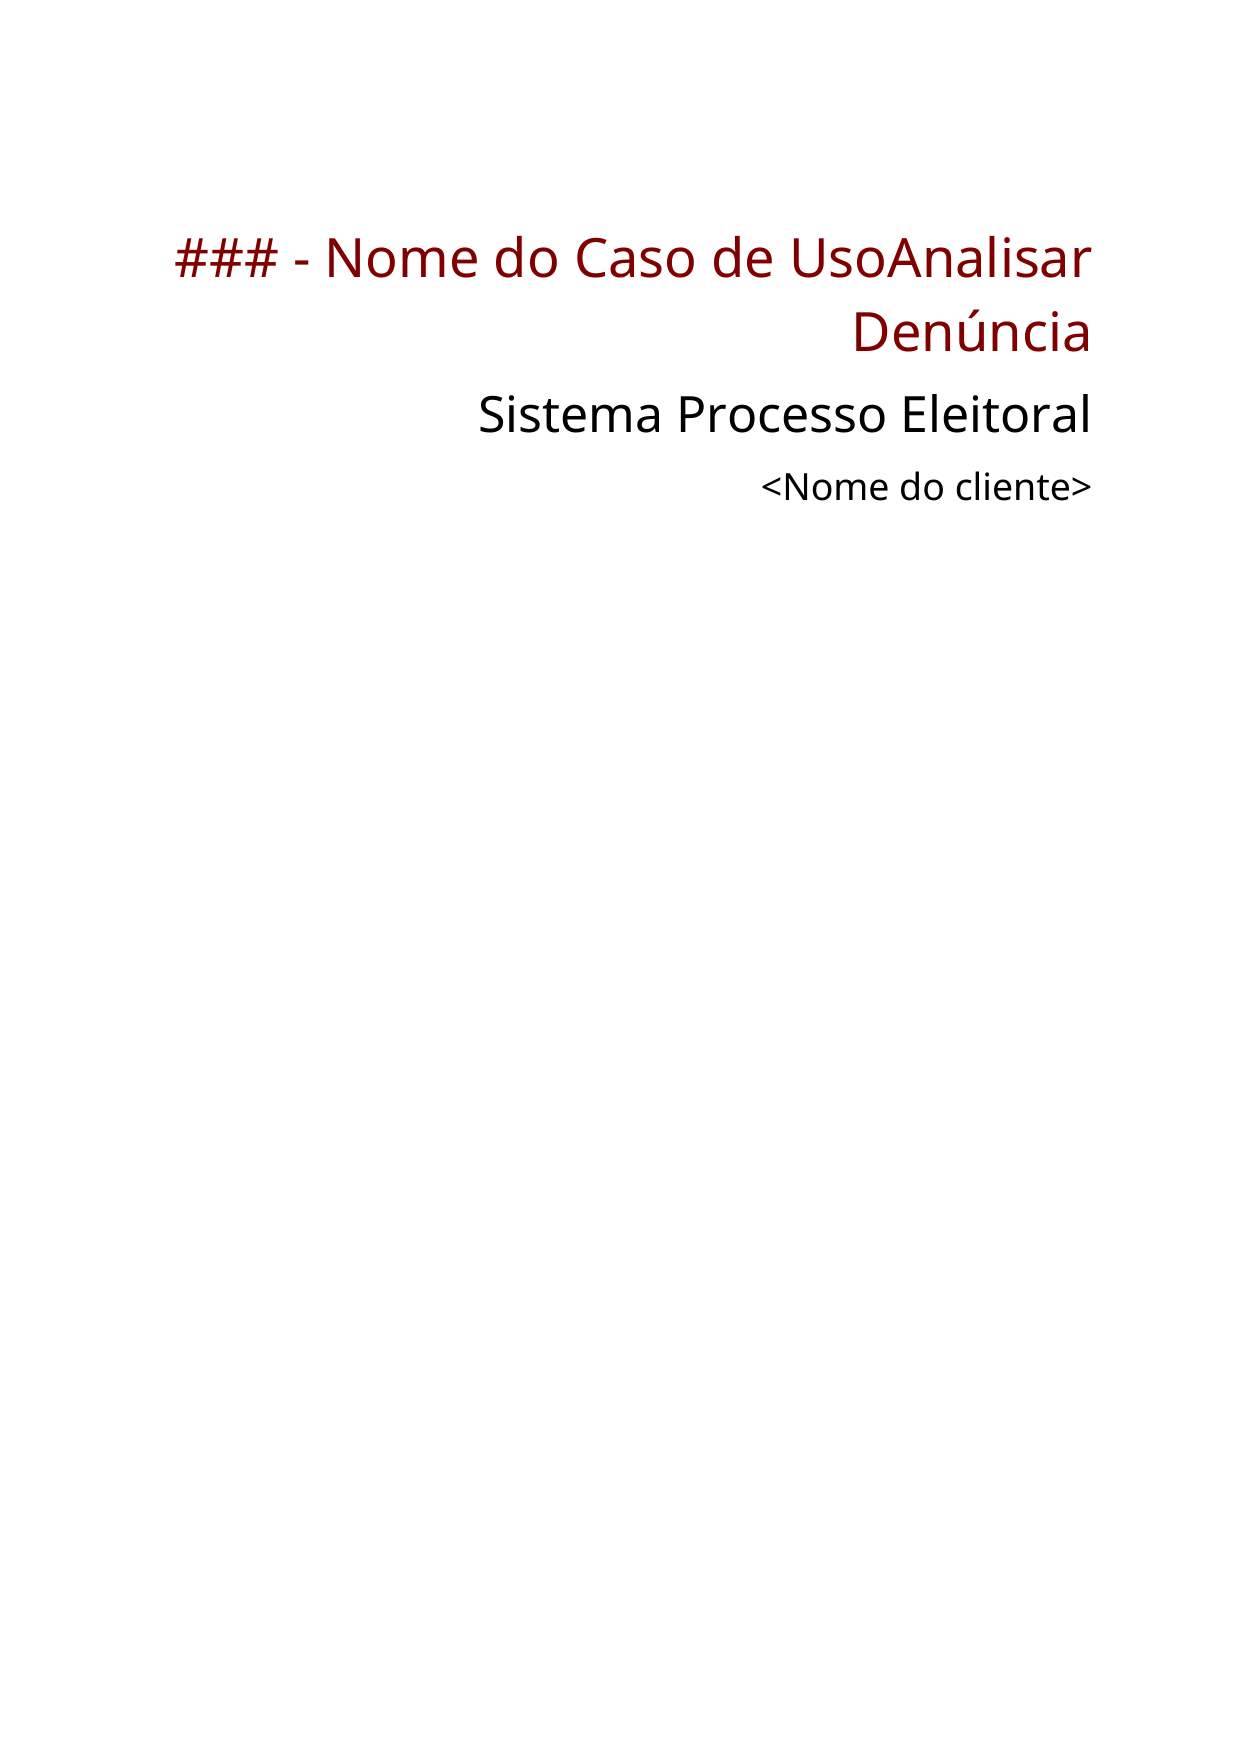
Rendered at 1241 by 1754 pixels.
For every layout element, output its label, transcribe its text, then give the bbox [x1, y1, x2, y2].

text ### - Nome do Caso de UsoHST076 - Analisar Denúncia [148, 219, 1092, 367]
text <Nome do cliente>CAU [148, 460, 1092, 511]
text <Nome do Produto>Sistema Processo Eleitoral [148, 379, 1092, 447]
